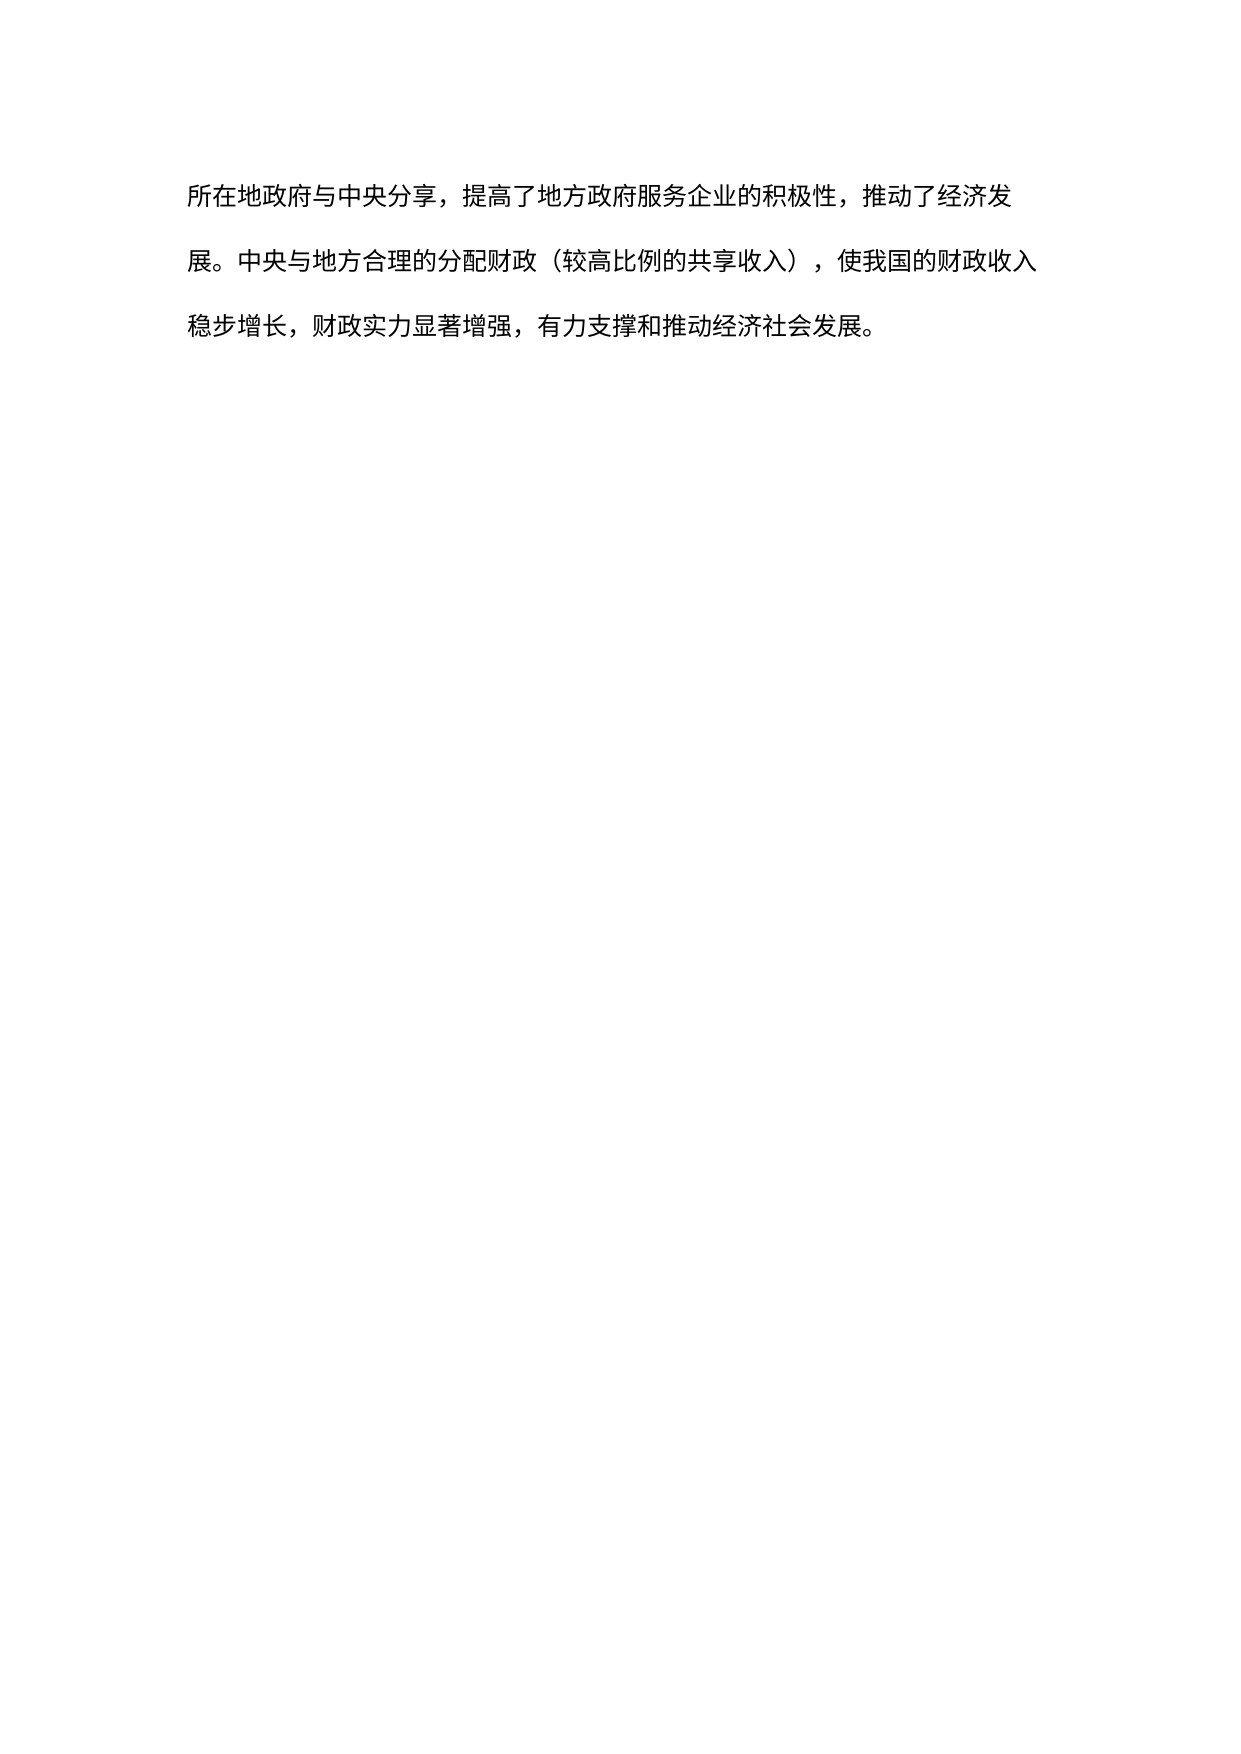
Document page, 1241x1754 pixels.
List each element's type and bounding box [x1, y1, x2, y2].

list [187, 162, 1053, 357]
